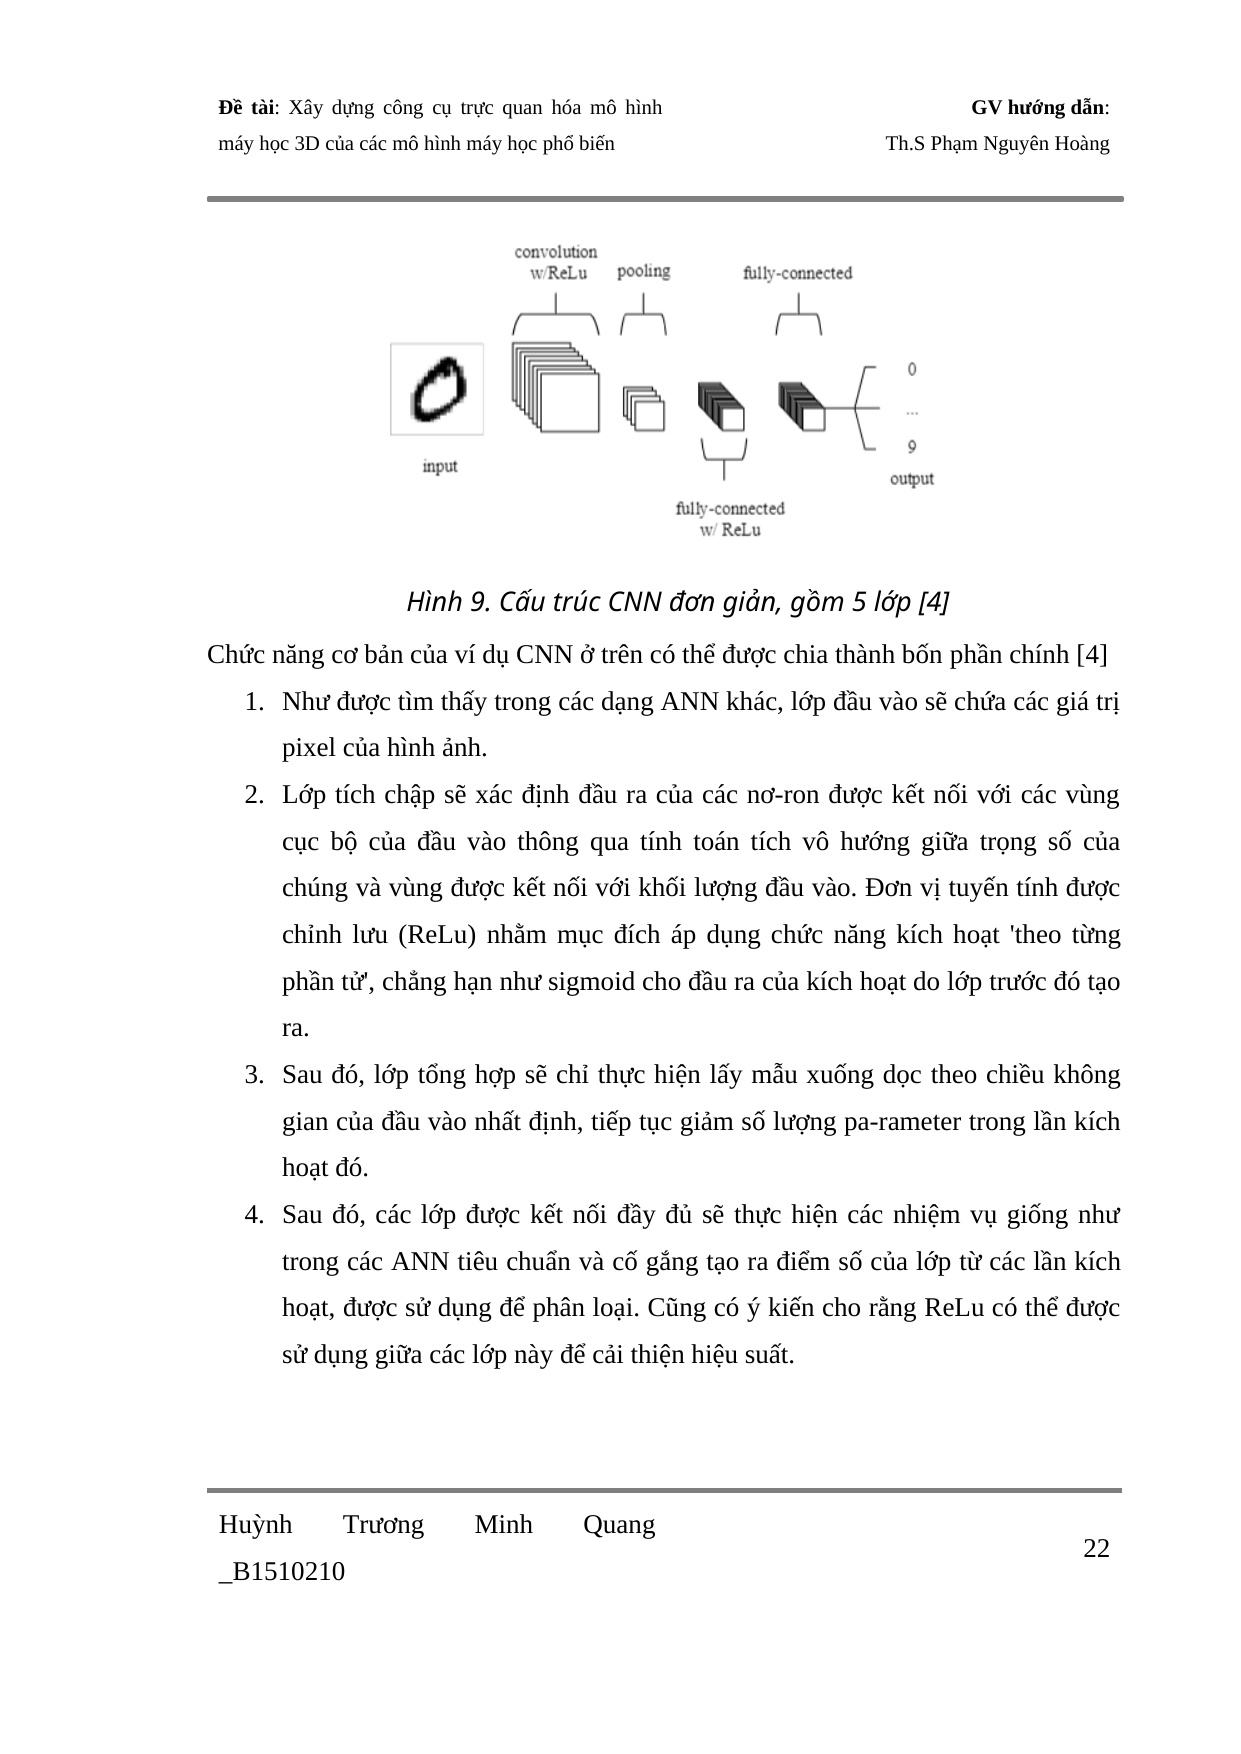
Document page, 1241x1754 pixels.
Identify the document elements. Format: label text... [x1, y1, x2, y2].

list Lớp tích chập sẽ xác định đầu ra của các nơ-ron được kết nối với các vùng cục bộ của đầu vào thông qua tính toán tích vô hướng giữa trọng số của chúng và vùng được kết nối với khối lượng đầu vào. Đơn vị tuyến tính được chỉnh lưu (ReLu) nhằm mục đích áp dụng chức năng kích hoạt 'theo từng phần tử', chẳng hạn như sigmoid cho đầu ra của kích hoạt do lớp trước đó tạo ra. [244, 778, 1122, 1043]
list Sau đó, lớp tổng hợp sẽ chỉ thực hiện lấy mẫu xuống dọc theo chiều không gian của đầu vào nhất định, tiếp tục giảm số lượng pa-rameter trong lần kích hoạt đó. [244, 1058, 1122, 1183]
list Như được tìm thấy trong các dạng ANN khác, lớp đầu vào sẽ chứa các giá trị pixel của hình ảnh. [244, 685, 1122, 763]
text Chức năng cơ bản của ví dụ CNN ở trên có thể được chia thành bốn phần chính [4] [207, 638, 1122, 669]
list Sau đó, các lớp được kết nối đầy đủ sẽ thực hiện các nhiệm vụ giống như trong các ANN tiêu chuẩn và cố gắng tạo ra điểm số của lớp từ các lần kích hoạt, được sử dụng để phân loại. Cũng có ý kiến cho rằng ReLu có thể được sử dụng giữa các lớp này để cải thiện hiệu suất. [244, 1198, 1122, 1369]
picture [364, 222, 965, 555]
text Hình 9. Cấu trúc CNN đơn giản, gồm 5 lớp [4] [207, 583, 1122, 620]
